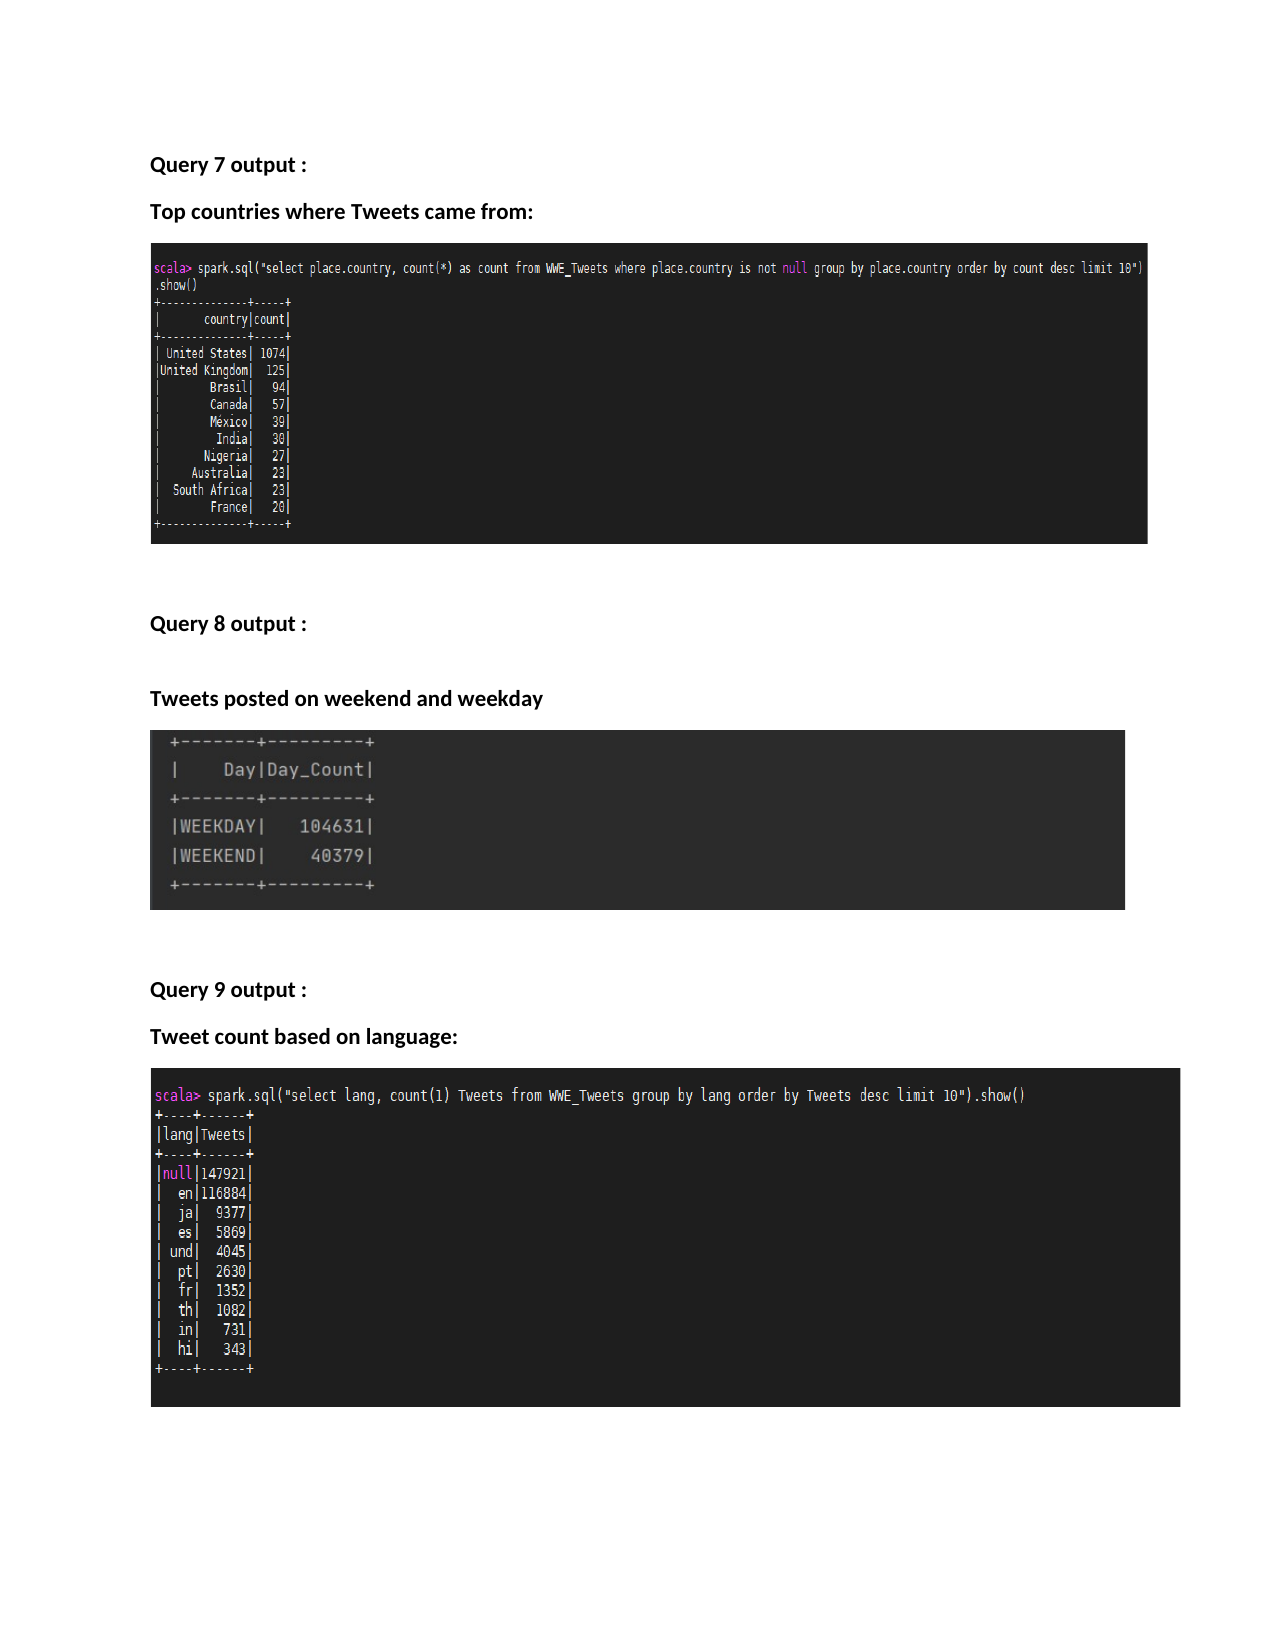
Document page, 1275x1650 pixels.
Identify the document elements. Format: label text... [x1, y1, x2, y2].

text Tweets posted on weekend and weekday [150, 656, 1125, 712]
text Query 8 output : [150, 609, 1125, 637]
text Query 7 output : [150, 150, 1125, 178]
picture [150, 730, 1125, 910]
text Top countries where Tweets came from: [150, 197, 1125, 225]
text Query 9 output : [150, 975, 1125, 1003]
picture [150, 1068, 1181, 1407]
picture [150, 243, 1148, 544]
text Tweet count based on language: [150, 1022, 1125, 1050]
